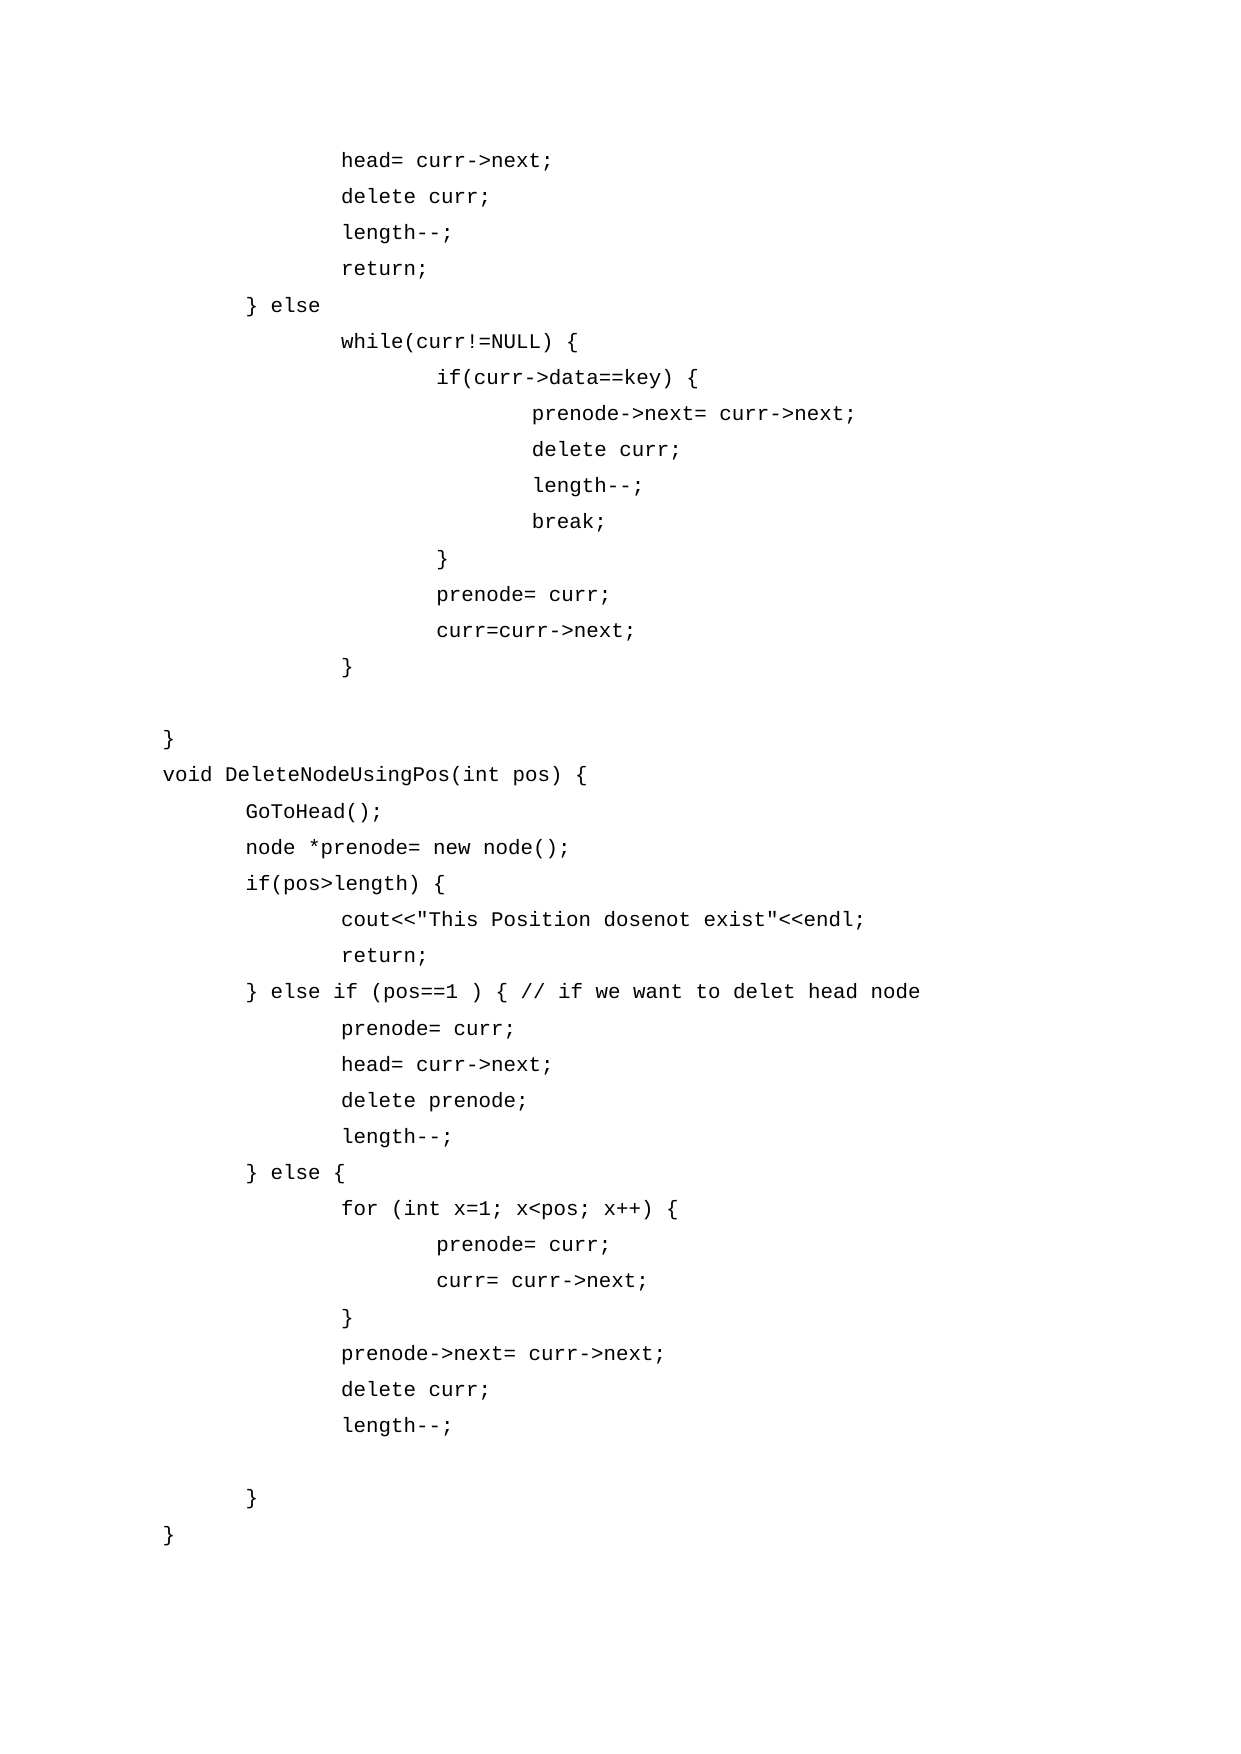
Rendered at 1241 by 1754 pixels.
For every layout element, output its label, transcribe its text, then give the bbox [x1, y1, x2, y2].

text void DeleteNodeUsingPos(int pos) { [162, 764, 1078, 788]
text prenode= curr; [162, 1017, 1078, 1041]
text } [162, 548, 1078, 571]
text } [162, 656, 1078, 680]
text delete curr; [162, 1379, 1078, 1403]
text head= curr->next; [162, 1054, 1078, 1077]
text length--; [162, 1126, 1078, 1149]
text head= curr->next; [162, 150, 1078, 174]
text return; [162, 945, 1078, 969]
text prenode->next= curr->next; [162, 403, 1078, 427]
text prenode->next= curr->next; [162, 1343, 1078, 1366]
text if(pos>length) { [162, 873, 1078, 897]
text prenode= curr; [162, 584, 1078, 607]
text for (int x=1; x<pos; x++) { [162, 1198, 1078, 1222]
text while(curr!=NULL) { [162, 331, 1078, 354]
text cout<<"This Position dosenot exist"<<endl; [162, 909, 1078, 933]
text delete prenode; [162, 1090, 1078, 1113]
text break; [162, 511, 1078, 535]
text } [162, 1307, 1078, 1330]
text } [162, 728, 1078, 752]
text length--; [162, 1415, 1078, 1439]
text length--; [162, 475, 1078, 499]
text } else [162, 294, 1078, 318]
text } else { [162, 1162, 1078, 1186]
text } else if (pos==1 ) { // if we want to delet head node [162, 981, 1078, 1005]
text prenode= curr; [162, 1234, 1078, 1258]
text } [162, 1523, 1078, 1547]
text node *prenode= new node(); [162, 837, 1078, 860]
text curr=curr->next; [162, 620, 1078, 643]
text length--; [162, 222, 1078, 246]
text if(curr->data==key) { [162, 367, 1078, 391]
text curr= curr->next; [162, 1271, 1078, 1294]
text GoToHead(); [162, 801, 1078, 824]
text } [162, 1487, 1078, 1511]
text delete curr; [162, 439, 1078, 463]
text delete curr; [162, 186, 1078, 210]
text return; [162, 258, 1078, 282]
